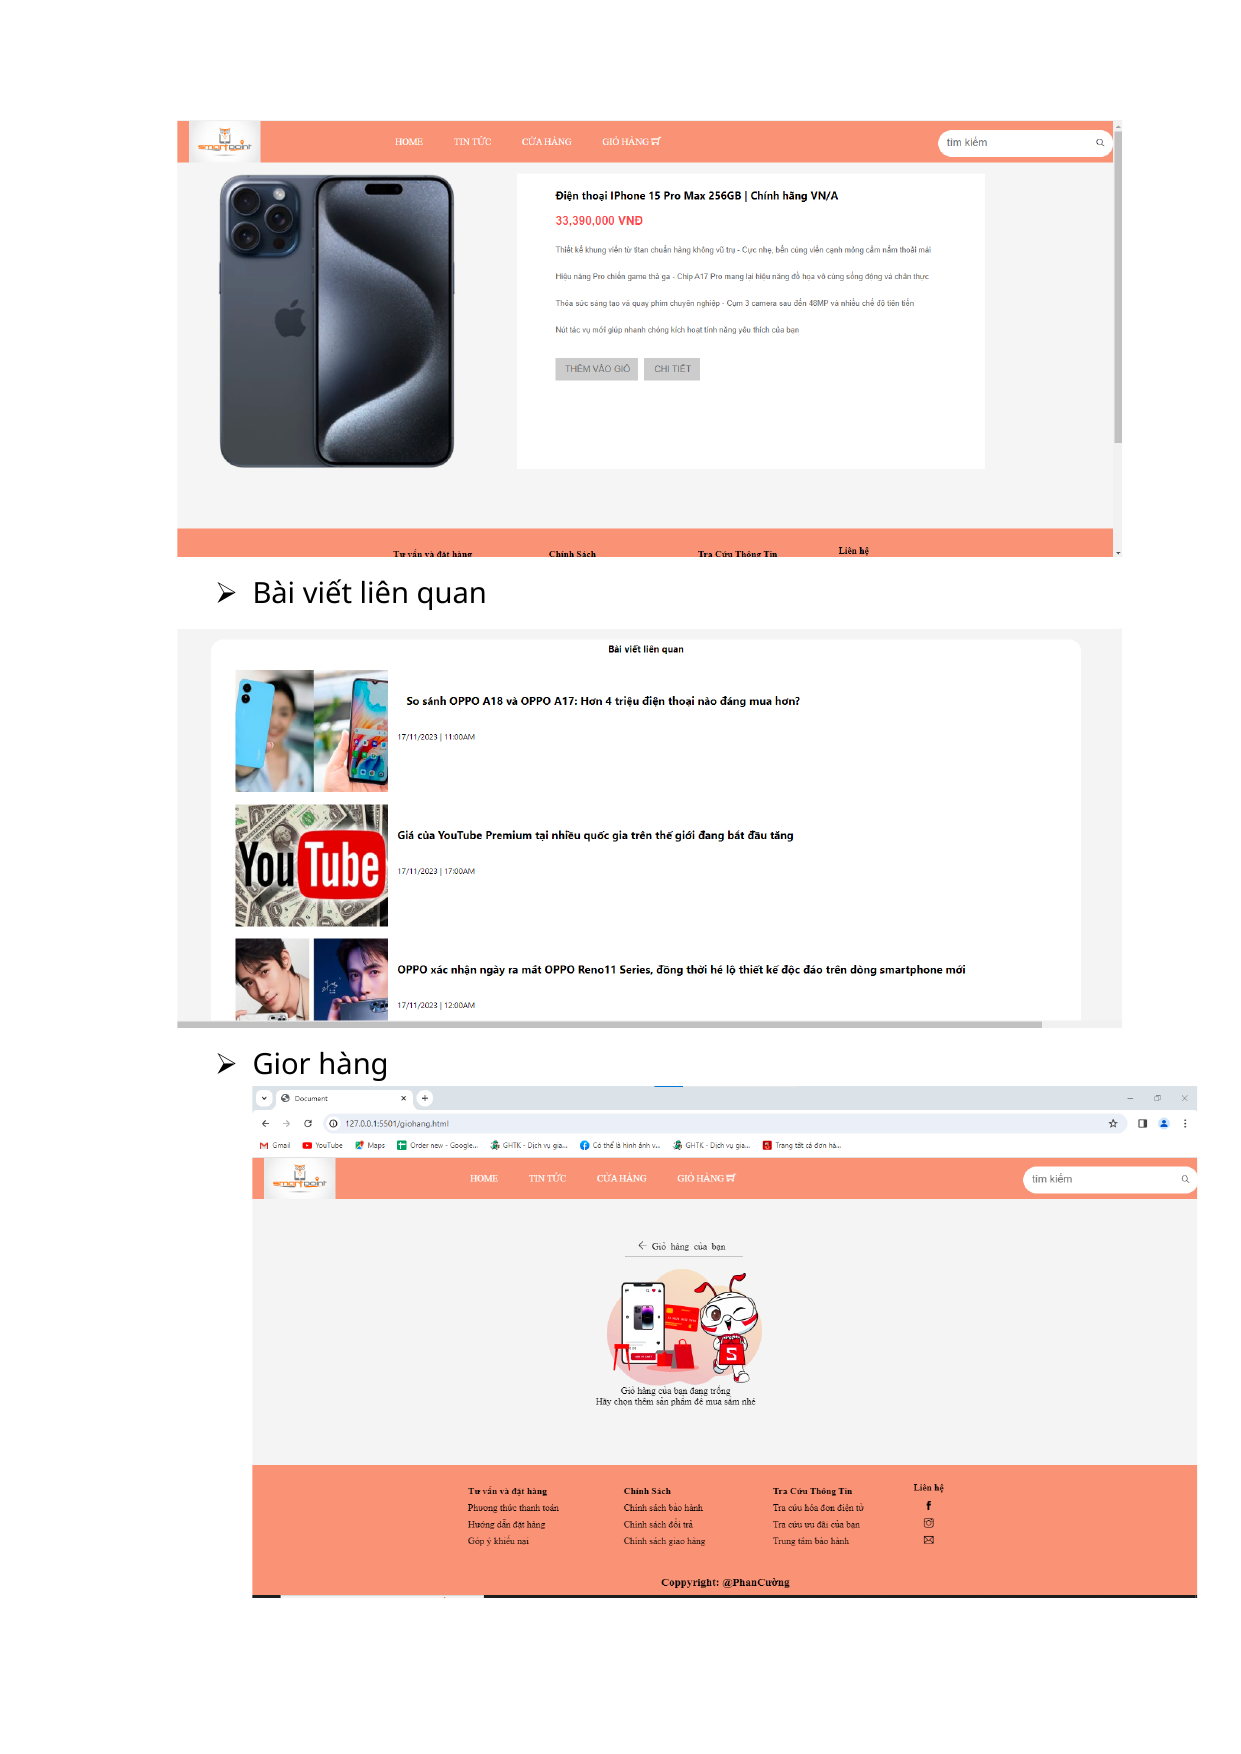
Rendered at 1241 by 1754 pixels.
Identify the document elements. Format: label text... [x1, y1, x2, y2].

list Bài viết liên quan [215, 572, 1003, 612]
picture [177, 627, 1123, 1028]
picture [252, 1086, 1198, 1598]
picture [177, 118, 1123, 557]
list Gior hàng [215, 1044, 1003, 1083]
